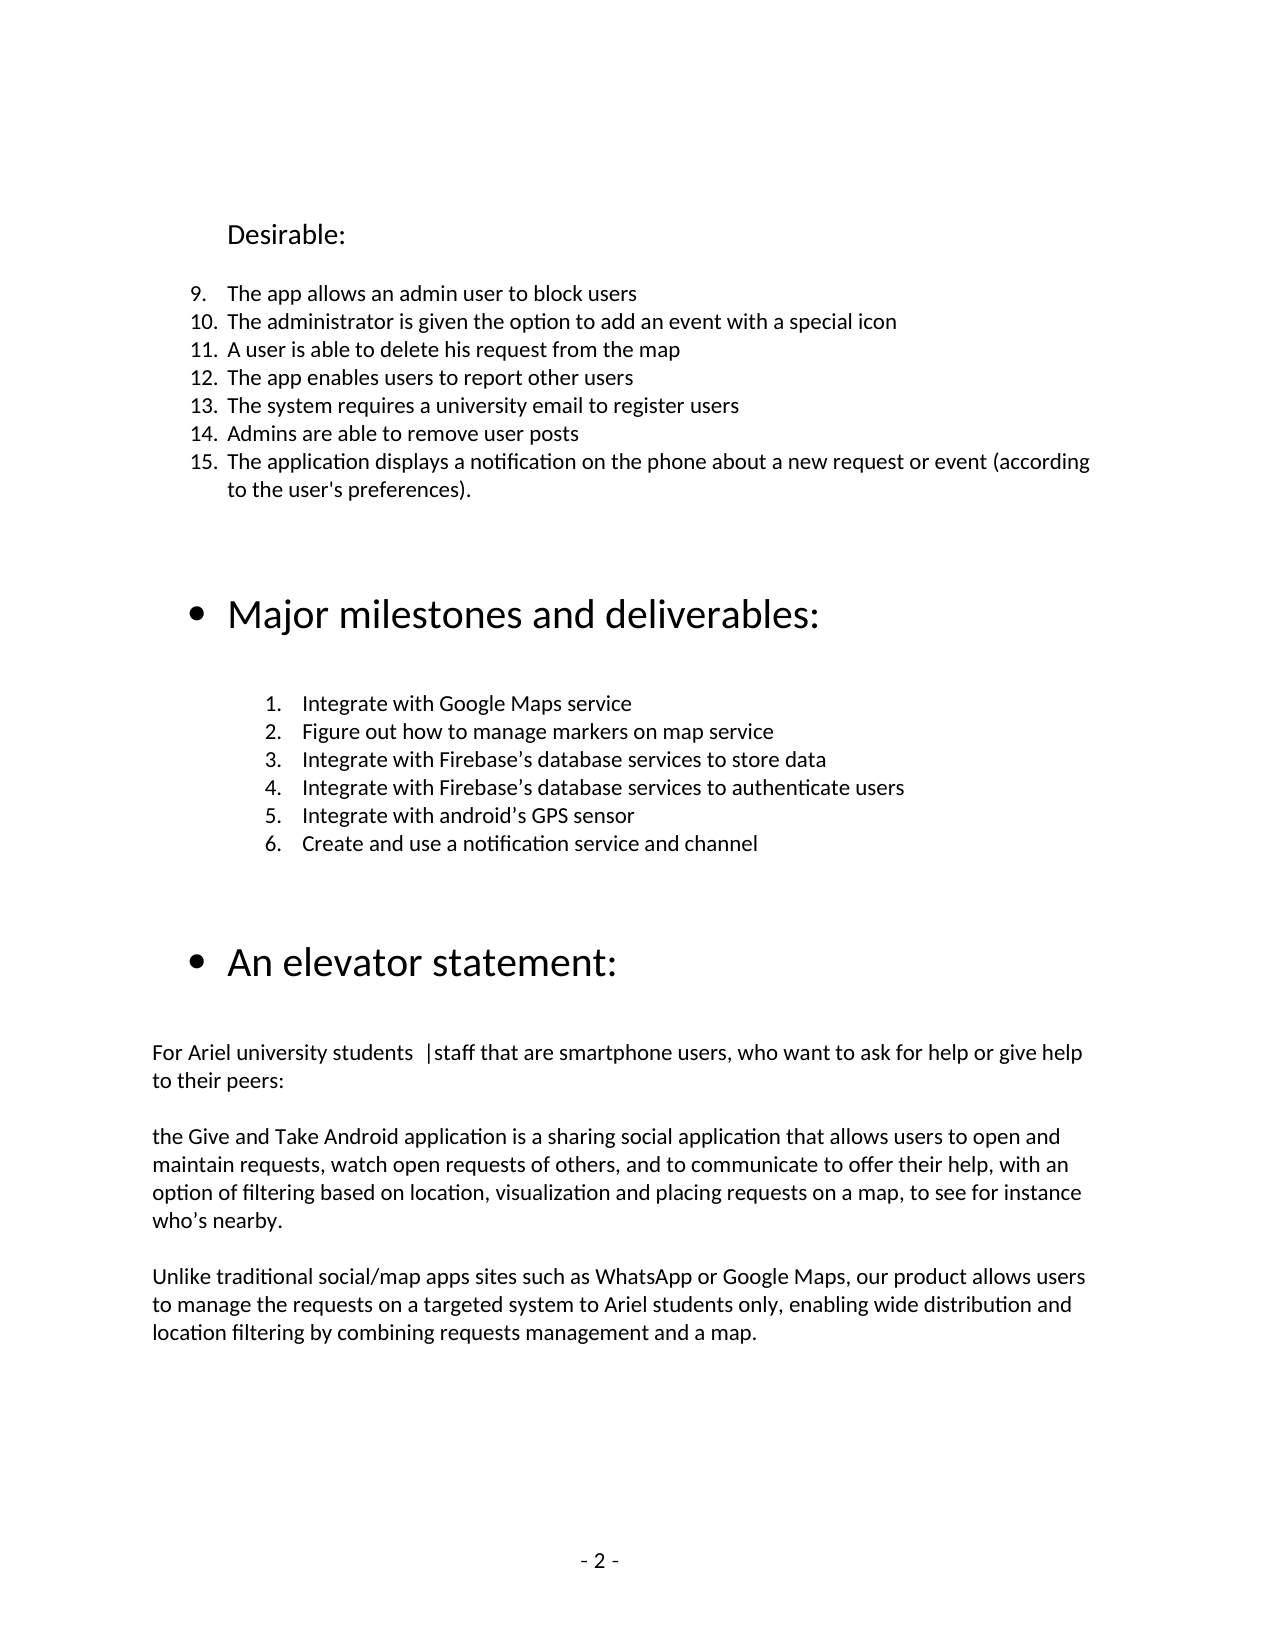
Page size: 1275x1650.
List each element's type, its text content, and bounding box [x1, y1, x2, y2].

list Desirable: [227, 216, 1100, 251]
list Major milestones and deliverables: [189, 588, 1100, 638]
list A user is able to delete his request from the map [189, 335, 1100, 363]
list The application displays a notification on the phone about a new request or event (according to the user's preferences). [189, 447, 1100, 503]
list The administrator is given the option to add an event with a special icon [189, 307, 1100, 335]
list The app enables users to report other users [189, 363, 1100, 391]
text For Ariel university students |staff that are smartphone users, who want to ask for help or give help to their peers: [152, 1038, 1100, 1094]
list Integrate with android’s GPS sensor [264, 801, 1100, 829]
list An elevator statement: [189, 936, 1100, 987]
list Integrate with Firebase’s database services to authenticate users [264, 773, 1100, 801]
text the Give and Take Android application is a sharing social application that allows users to open and maintain requests, watch open requests of others, and to communicate to offer their help, with an option of filtering based on location, visualization and placing requests on a map, to see for instance who’s nearby. [152, 1122, 1100, 1234]
list Integrate with Google Maps service [264, 689, 1100, 717]
list The app allows an admin user to block users [189, 279, 1100, 307]
list Integrate with Firebase’s database services to store data [264, 745, 1100, 773]
list Figure out how to manage markers on map service [264, 717, 1100, 745]
text Unlike traditional social/map apps sites such as WhatsApp or Google Maps, our product allows users to manage the requests on a targeted system to Ariel students only, enabling wide distribution and location filtering by combining requests management and a map. [152, 1262, 1100, 1346]
list Create and use a notification service and channel [264, 829, 1100, 857]
list Admins are able to remove user posts [189, 419, 1100, 447]
list The system requires a university email to register users [189, 391, 1100, 419]
